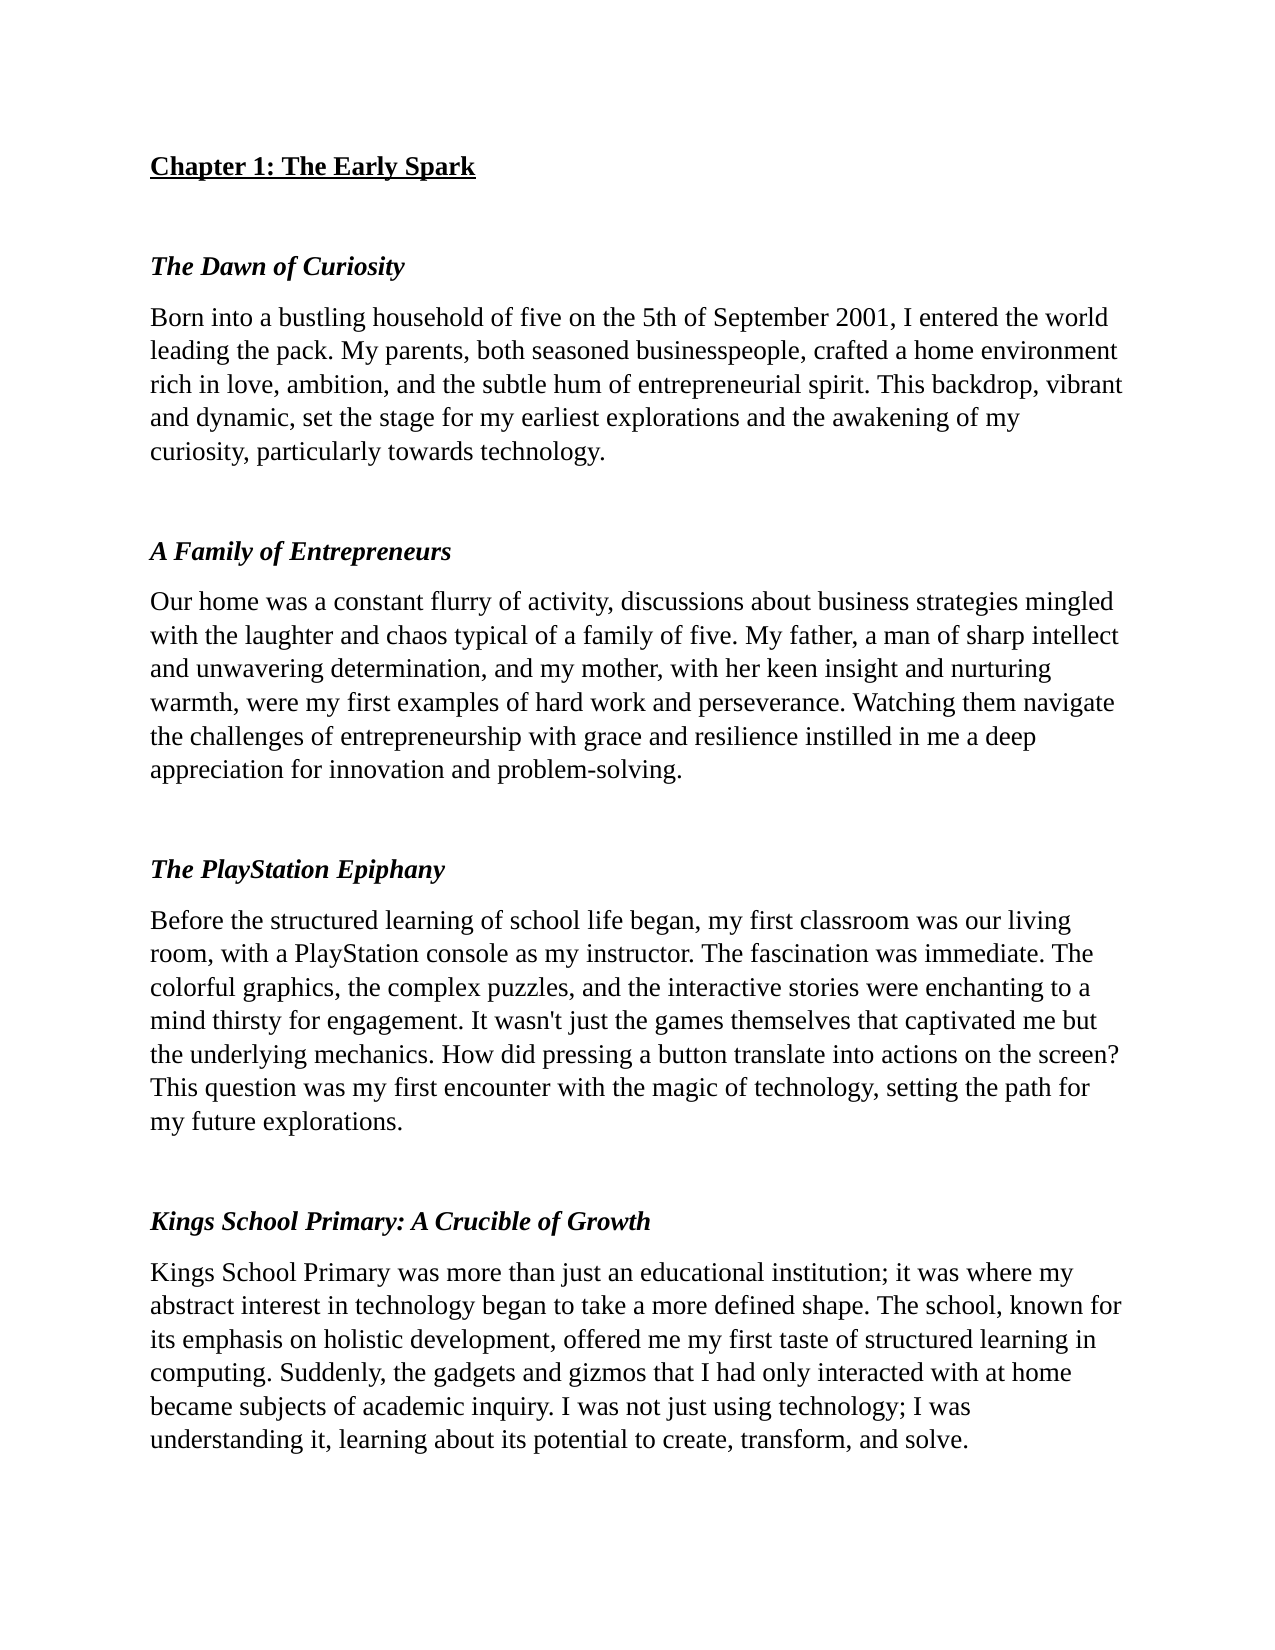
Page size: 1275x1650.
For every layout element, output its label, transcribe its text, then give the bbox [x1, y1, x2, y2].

text Before the structured learning of school life began, my first classroom was our living room, with a PlayStation console as my instructor. The fascination was immediate. The colorful graphics, the complex puzzles, and the interactive stories were enchanting to a mind thirsty for engagement. It wasn't just the games themselves that captivated me but the underlying mechanics. How did pressing a button translate into actions on the screen? This question was my first encounter with the magic of technology, setting the path for my future explorations. [150, 904, 1125, 1136]
text The PlayStation Epiphany [150, 853, 1125, 885]
text The Dawn of Curiosity [150, 250, 1125, 282]
text Chapter 1: The Early Spark [150, 150, 1125, 181]
text Kings School Primary was more than just an educational institution; it was where my abstract interest in technology began to take a more defined shape. The school, known for its emphasis on holistic development, offered me my first taste of structured learning in computing. Suddenly, the gadgets and gizmos that I had only interacted with at home became subjects of academic inquiry. I was not just using technology; I was understanding it, learning about its potential to create, transform, and solve. [150, 1256, 1125, 1454]
text Born into a bustling household of five on the 5th of September 2001, I entered the world leading the pack. My parents, both seasoned businesspeople, crafted a home environment rich in love, ambition, and the subtle hum of entrepreneurial spirit. This backdrop, vibrant and dynamic, set the stage for my earliest explorations and the awakening of my curiosity, particularly towards technology. [150, 301, 1125, 466]
text Our home was a constant flurry of activity, discussions about business strategies mingled with the laughter and chaos typical of a family of five. My father, a man of sharp intellect and unwavering determination, and my mother, with her keen insight and nurturing warmth, were my first examples of hard work and perseverance. Watching them navigate the challenges of entrepreneurship with grace and resilience instilled in me a deep appreciation for innovation and problem-solving. [150, 585, 1125, 784]
text Kings School Primary: A Crucible of Growth [150, 1205, 1125, 1237]
text A Family of Entrepreneurs [150, 535, 1125, 566]
